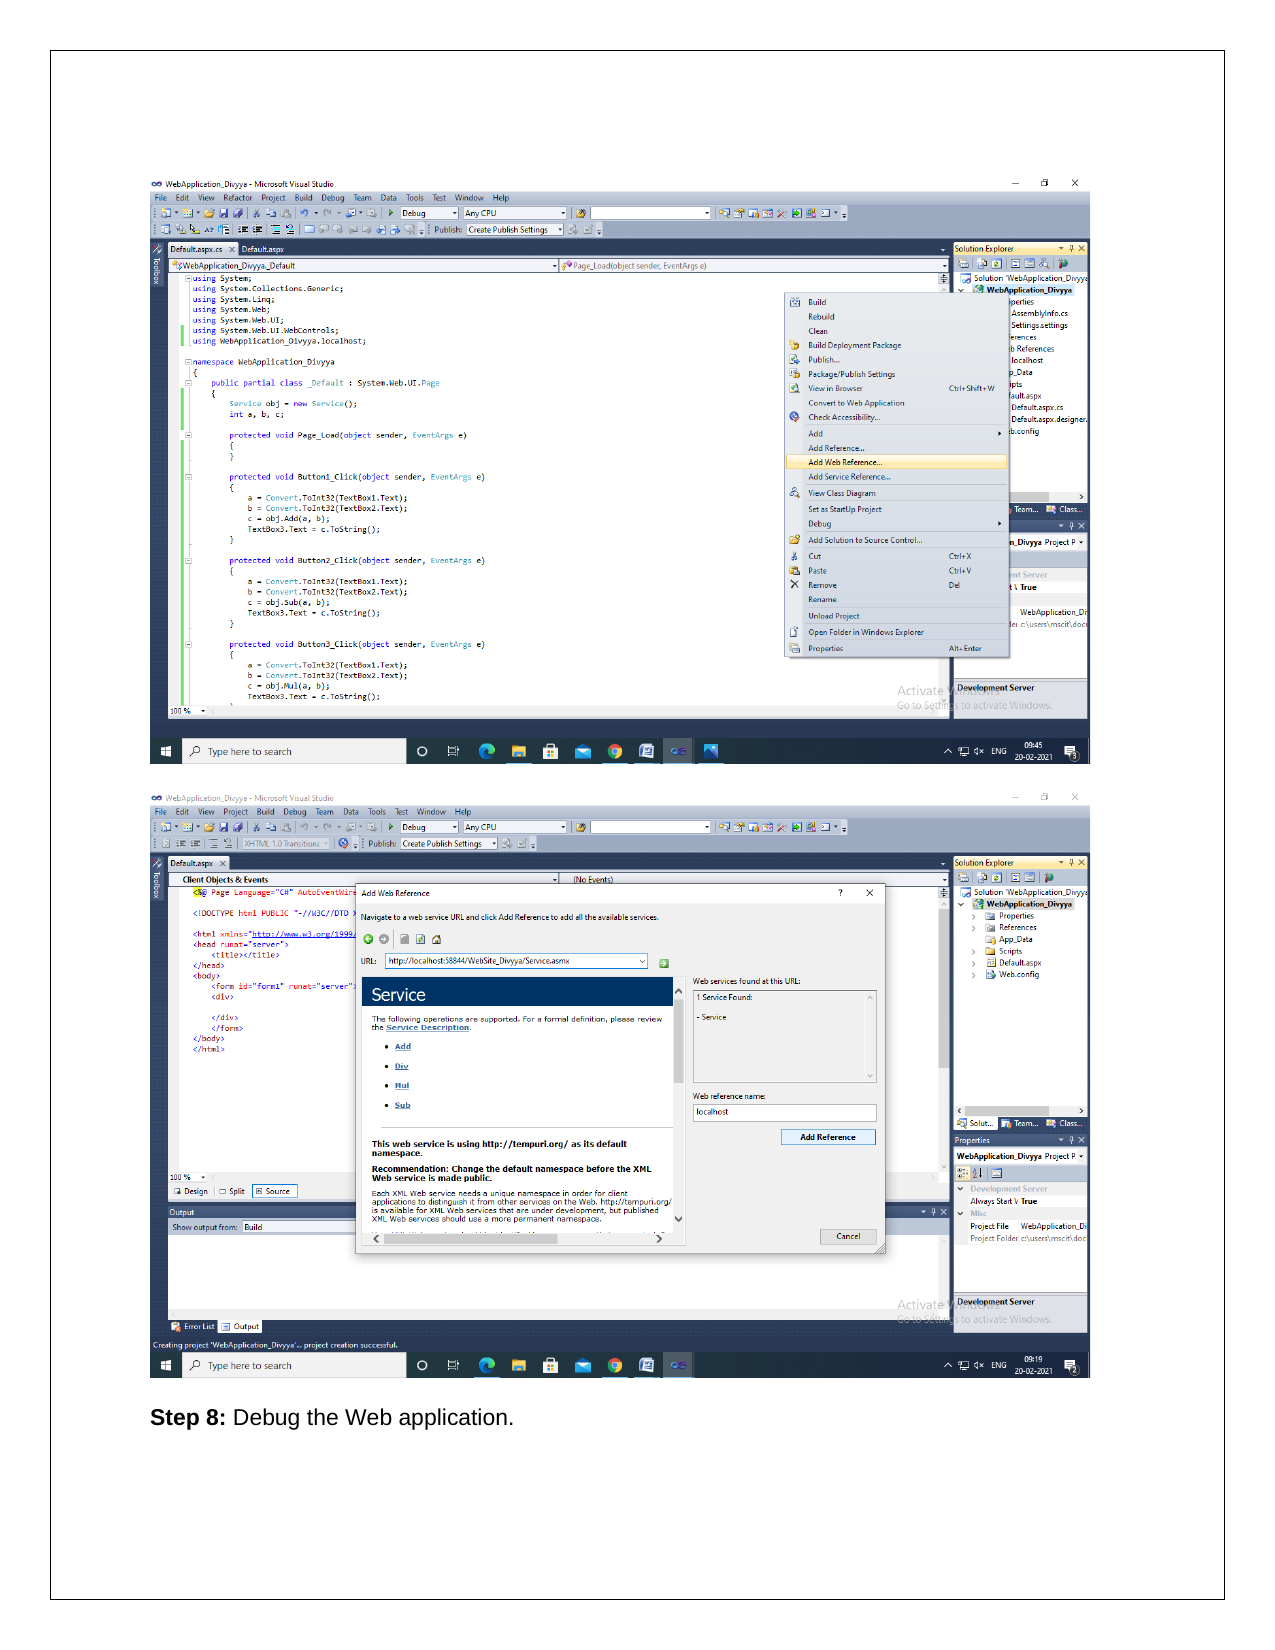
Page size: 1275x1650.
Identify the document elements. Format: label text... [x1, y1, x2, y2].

picture [150, 176, 1091, 764]
text Step 8: Debug the Web application. [150, 1404, 1125, 1430]
picture [150, 790, 1091, 1378]
